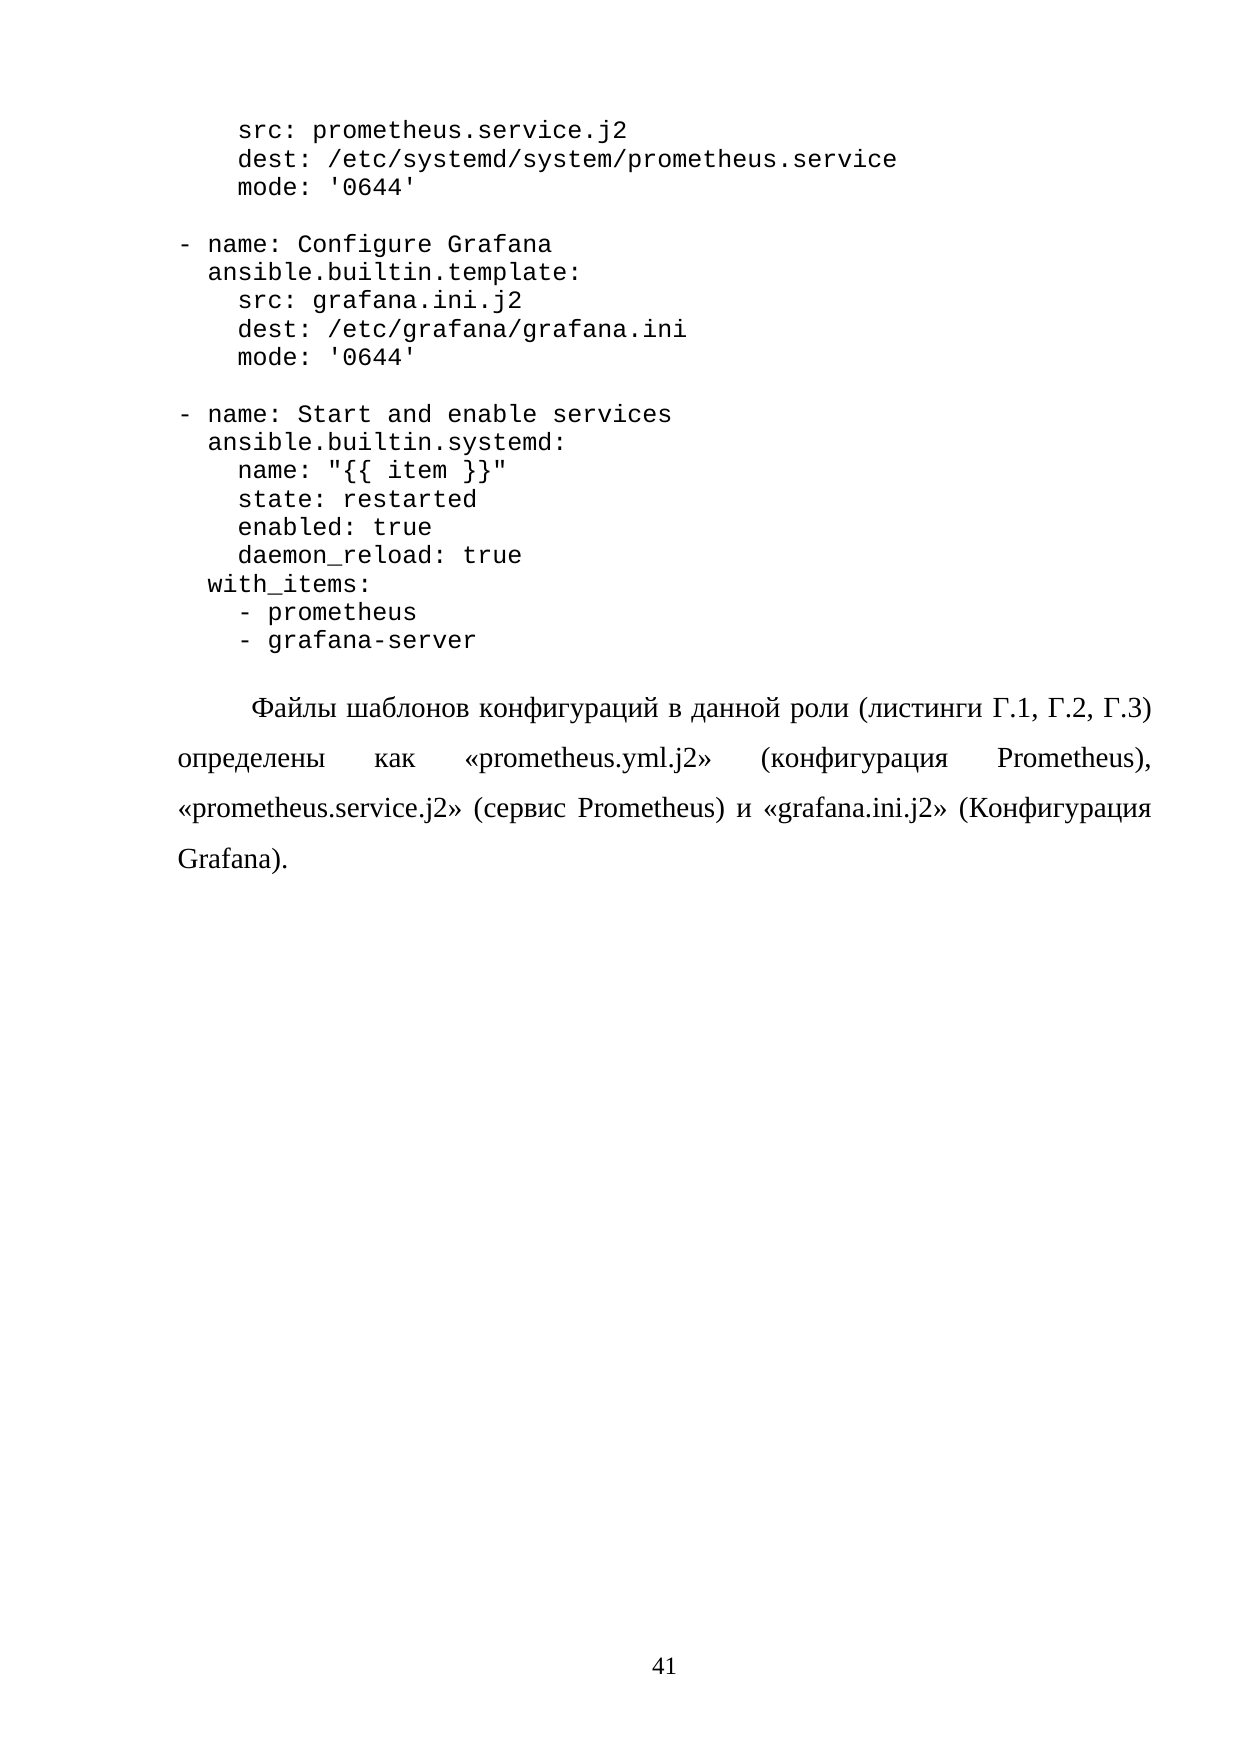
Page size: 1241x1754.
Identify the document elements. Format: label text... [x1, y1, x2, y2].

text - grafana-server [177, 628, 1152, 656]
text ansible.builtin.template: [177, 260, 1152, 288]
text - prometheus [177, 600, 1152, 628]
text with_items: [177, 571, 1152, 600]
text state: restarted [177, 486, 1152, 515]
text - name: Start and enable services [177, 401, 1152, 430]
text ansible.builtin.systemd: [177, 430, 1152, 458]
text src: prometheus.service.j2 [177, 118, 1152, 146]
text name: "{{ item }}" [177, 458, 1152, 486]
text - name: Configure Grafana [177, 231, 1152, 260]
text dest: /etc/grafana/grafana.ini [177, 316, 1152, 345]
text mode: '0644' [177, 175, 1152, 203]
text mode: '0644' [177, 345, 1152, 373]
text Файлы шаблонов конфигураций в данной роли (листинги Г.1, Г.2, Г.3) определены как «prometheus.yml.j2» (конфигурация Prometheus), «prometheus.service.j2» (сервис Prometheus) и «grafana.ini.j2» (Конфигурация Grafana). [177, 690, 1152, 874]
text enabled: true [177, 515, 1152, 543]
text daemon_reload: true [177, 543, 1152, 571]
text dest: /etc/systemd/system/prometheus.service [177, 146, 1152, 175]
text src: grafana.ini.j2 [177, 288, 1152, 316]
